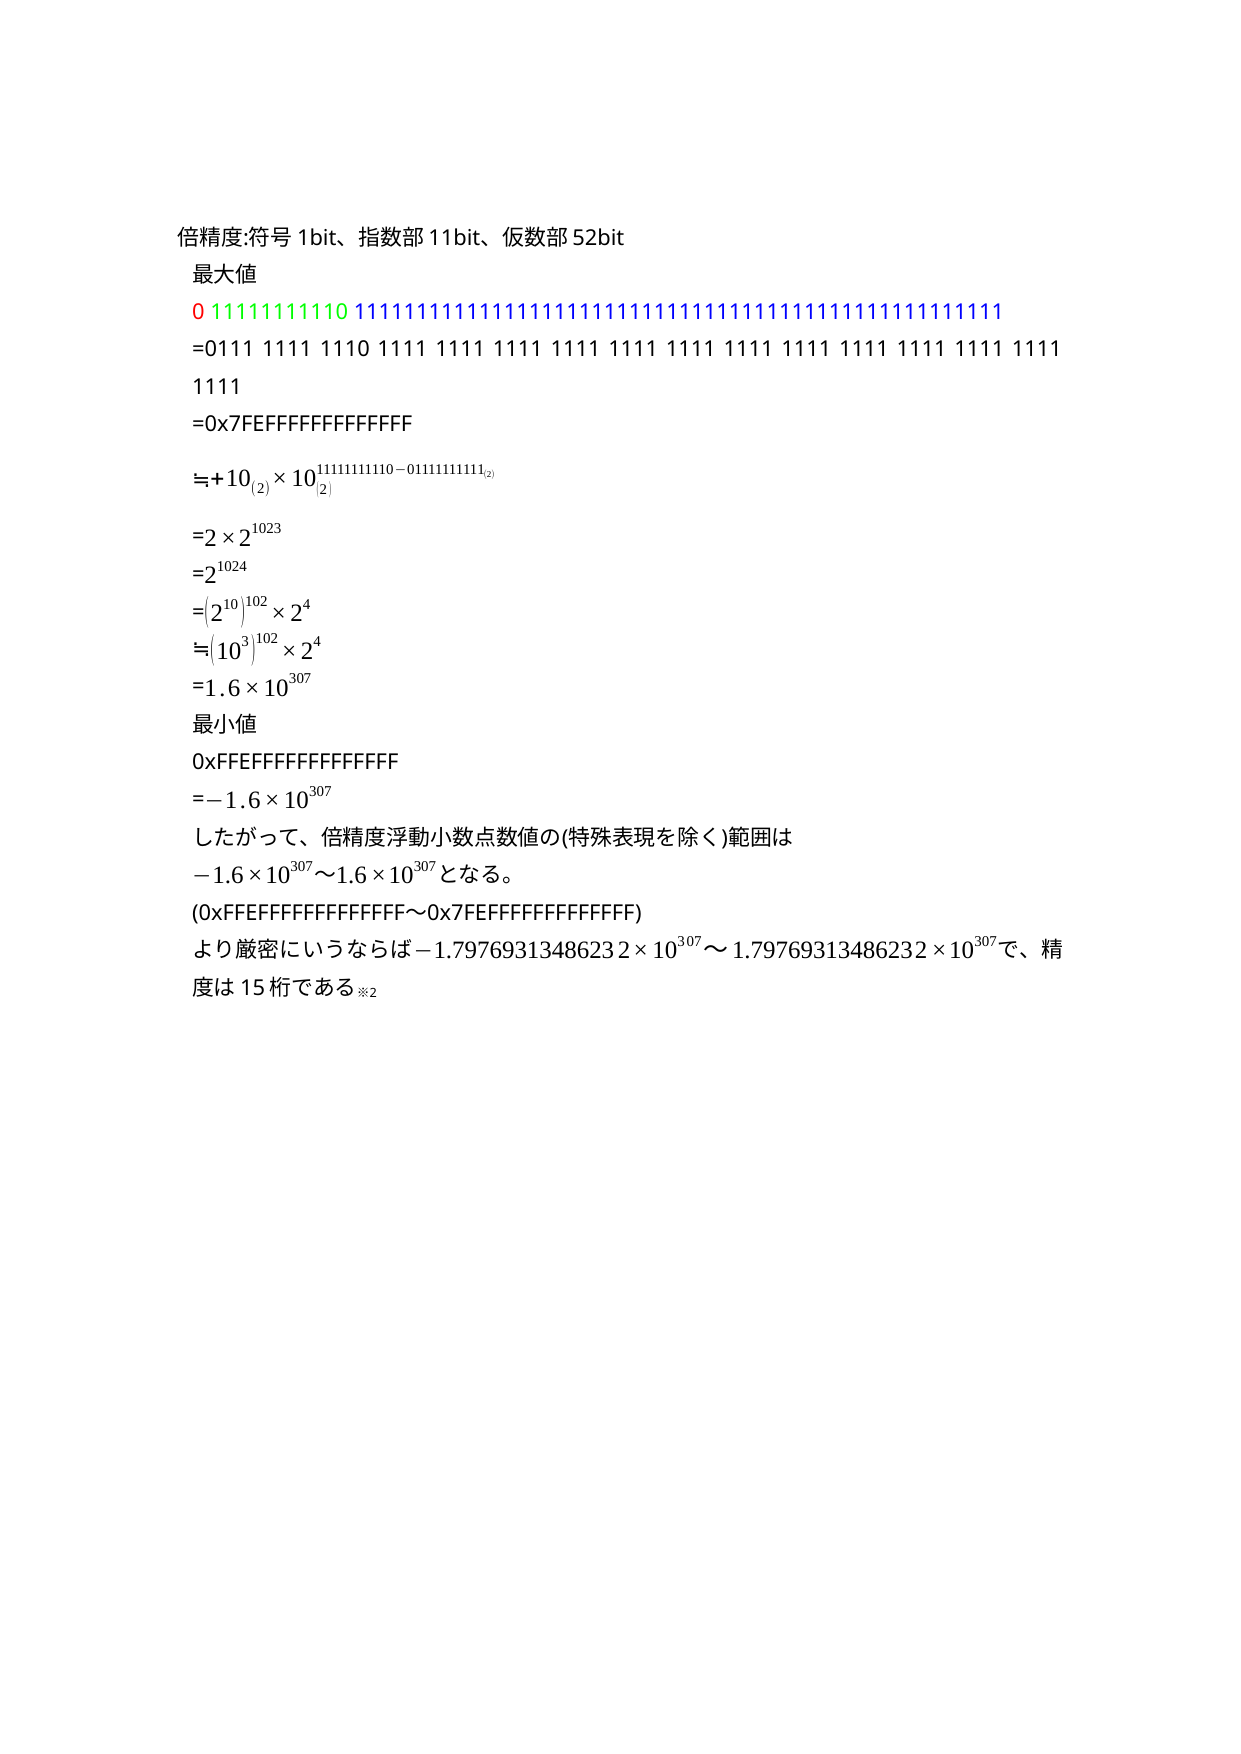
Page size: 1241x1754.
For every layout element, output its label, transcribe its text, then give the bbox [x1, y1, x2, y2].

text より厳密にいうならばで、精度は15桁である※2 [192, 929, 1063, 1004]
text 0xFFEFFFFFFFFFFFFF [192, 742, 1063, 779]
text =0111 1111 1110 1111 1111 1111 1111 1111 1111 1111 1111 1111 1111 1111 1111 1111 [192, 329, 1063, 404]
text 0 11111111110 1111111111111111111111111111111111111111111111111111 [192, 292, 1063, 329]
text 最大値 [192, 254, 1063, 292]
text (0xFFEFFFFFFFFFFFFF～0x7FEFFFFFFFFFFFFF) [192, 892, 1063, 929]
text = [192, 779, 1063, 817]
text = [192, 667, 1063, 704]
text 最小値 [192, 704, 1063, 742]
text したがって、倍精度浮動小数点数値の(特殊表現を除く)範囲は ～となる。 [192, 817, 1063, 892]
text = [192, 554, 1063, 592]
text ≒ = [192, 442, 1063, 554]
text =0x7FEFFFFFFFFFFFFF [192, 404, 1063, 442]
text ≒ [192, 629, 1063, 667]
text = [192, 592, 1063, 629]
text 倍精度:符号1bit、指数部11bit、仮数部52bit [177, 217, 1063, 254]
